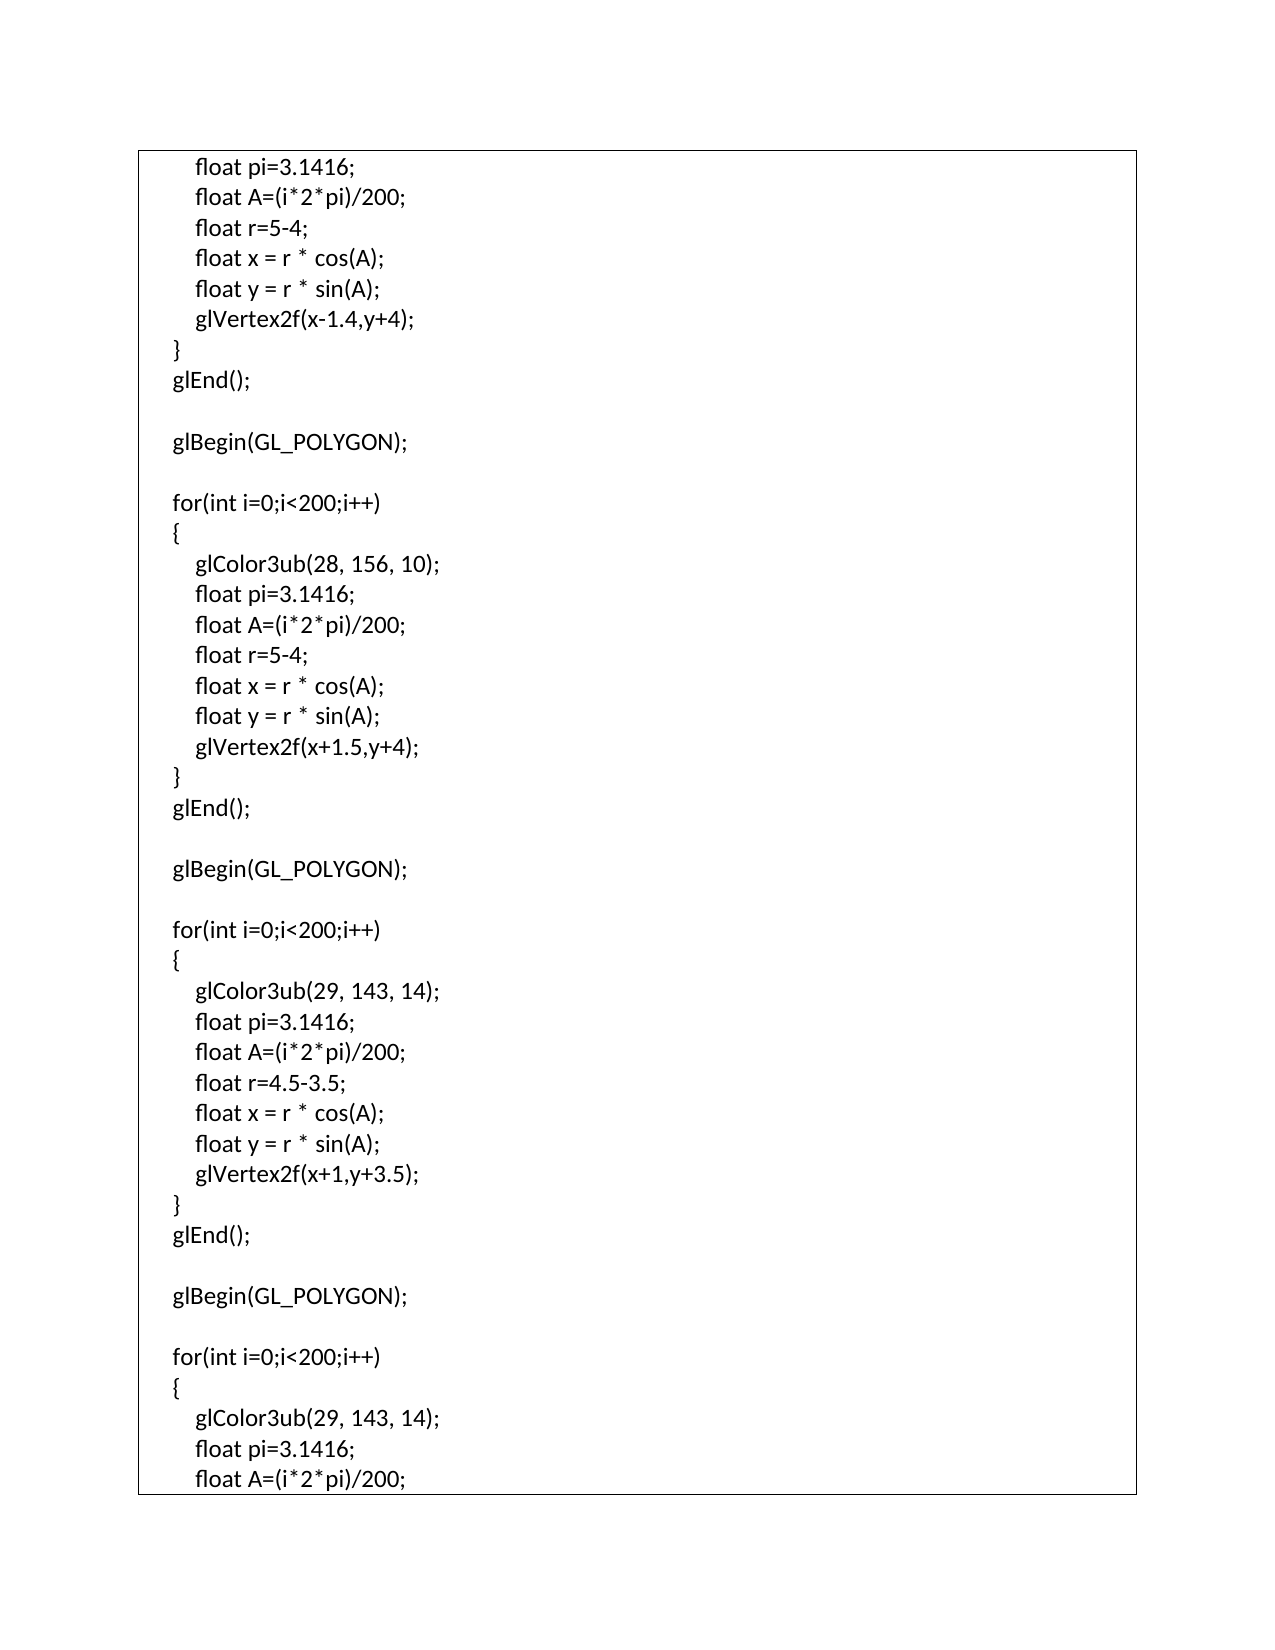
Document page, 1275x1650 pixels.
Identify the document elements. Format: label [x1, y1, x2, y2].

table_cell [139, 151, 1136, 1494]
